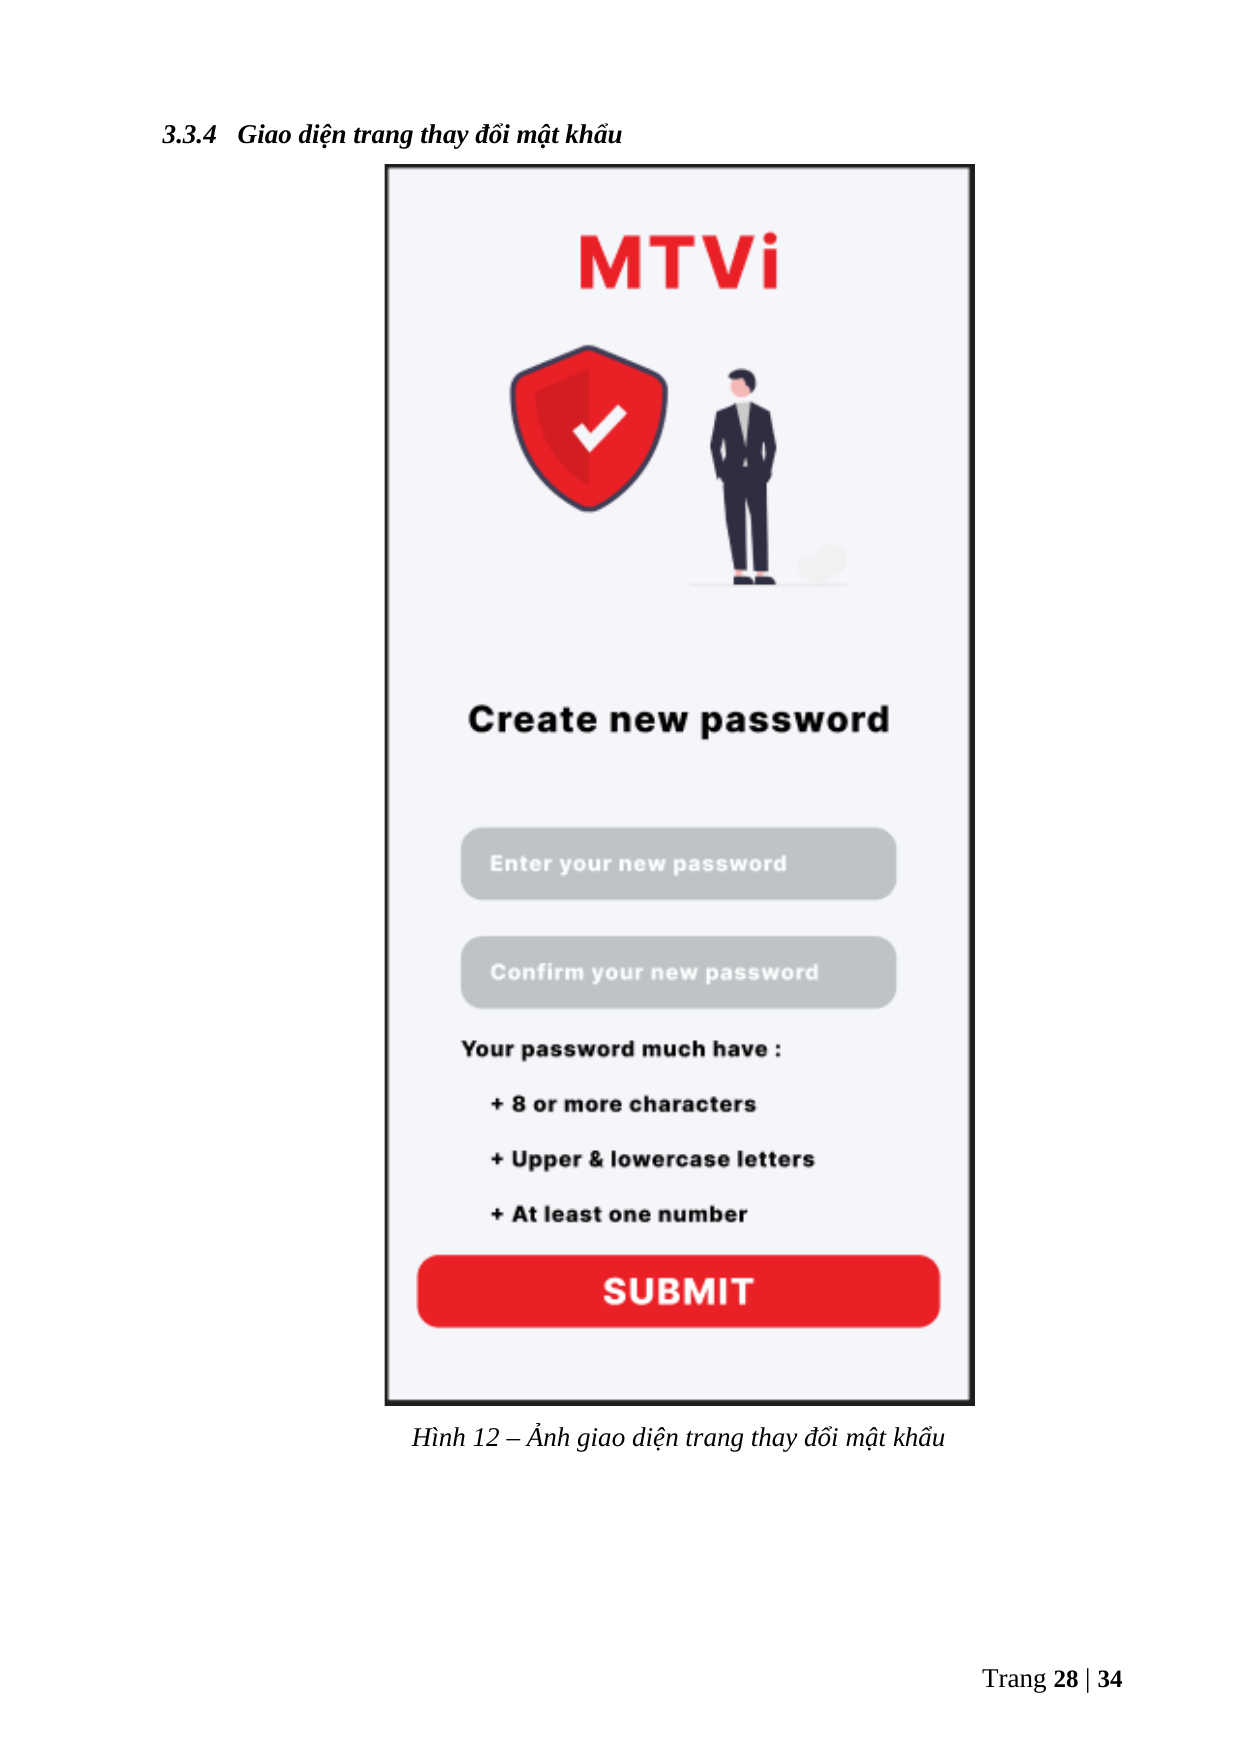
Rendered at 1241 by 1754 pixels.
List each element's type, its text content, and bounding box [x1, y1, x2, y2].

list Giao diện trang thay đổi mật khẩu [162, 118, 1122, 149]
list Hình 12 – Ảnh giao diện trang thay đổi mật khẩu [237, 1421, 1122, 1452]
picture [384, 164, 975, 1406]
